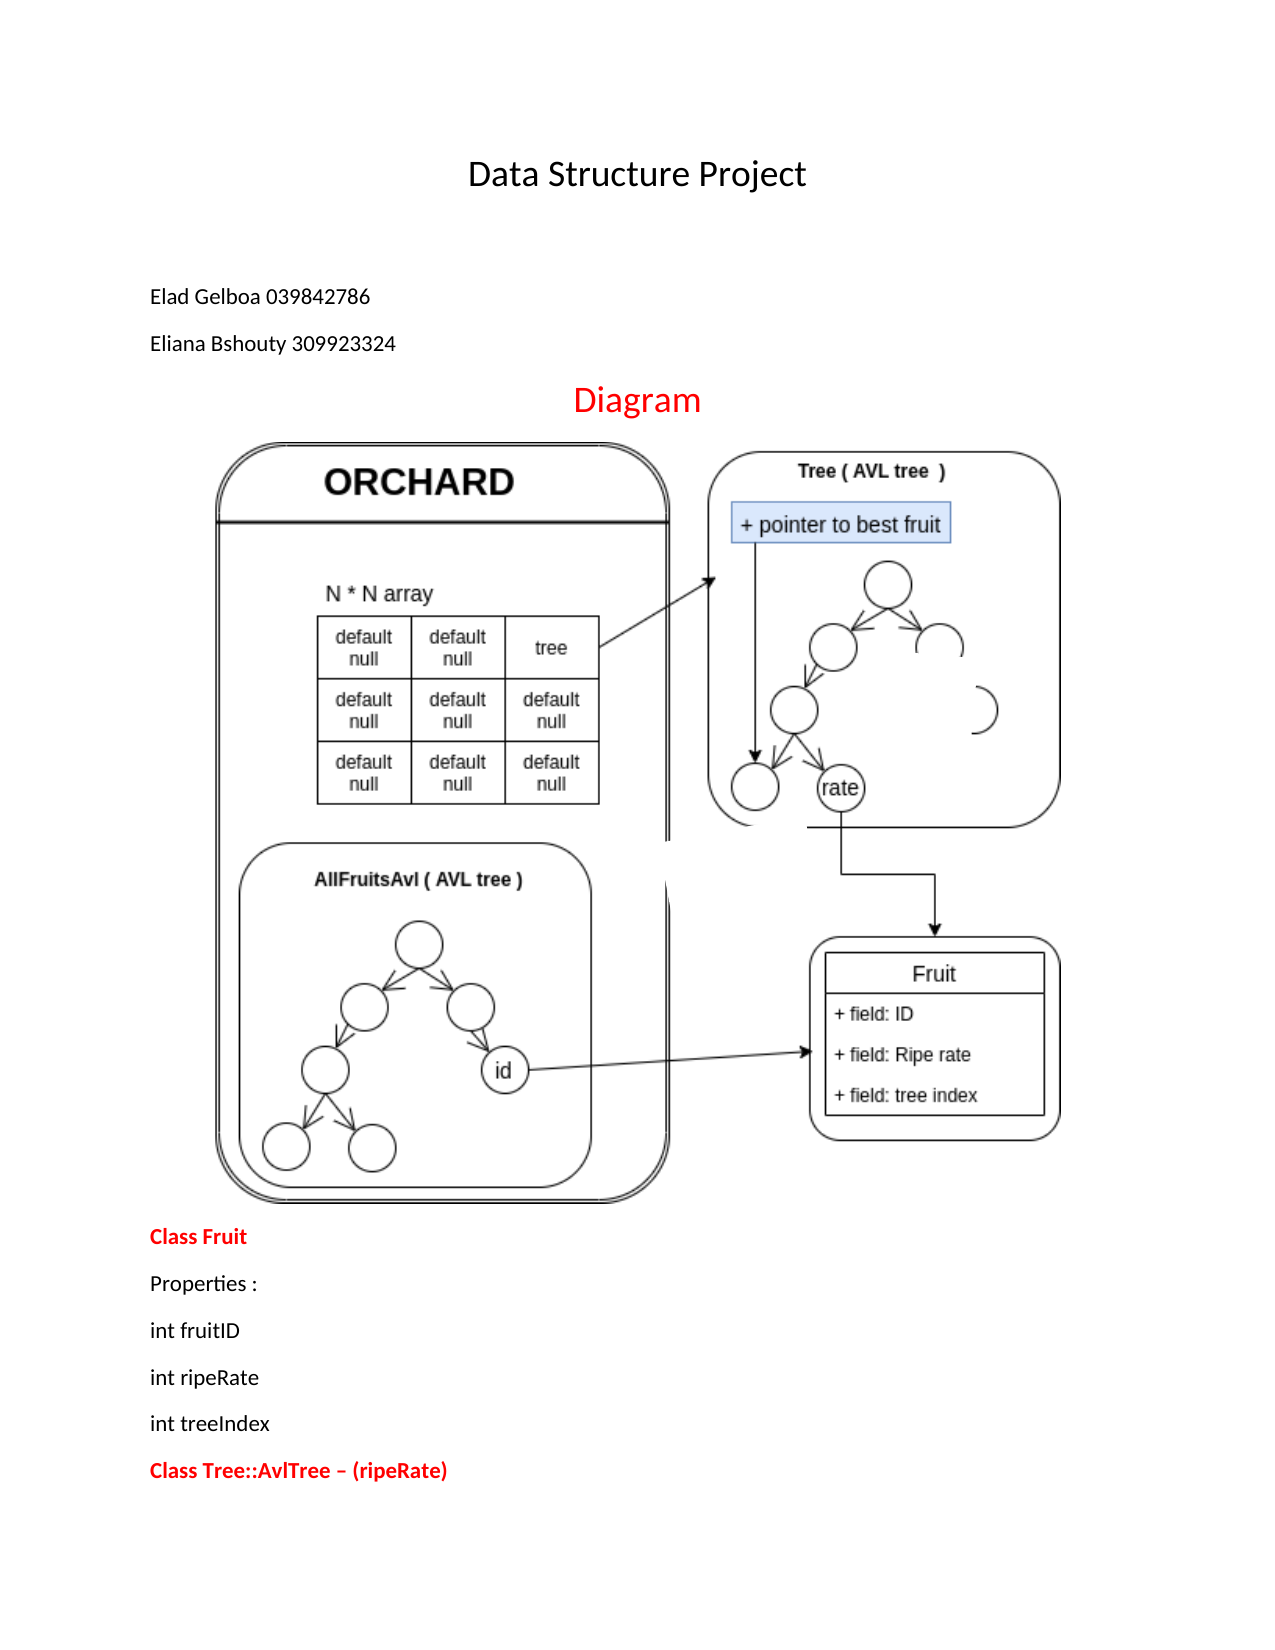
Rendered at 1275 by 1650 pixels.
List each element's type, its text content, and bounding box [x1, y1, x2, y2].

picture [214, 442, 1061, 1204]
text int ripeRate [150, 1363, 1125, 1391]
text int fruitID [150, 1316, 1125, 1344]
text Properties : [150, 1269, 1125, 1297]
text Data Structure Project [150, 150, 1125, 196]
text Diagram [150, 376, 1125, 422]
text Class Tree::AvlTree – (ripeRate) [150, 1456, 1125, 1484]
text int treeIndex [150, 1409, 1125, 1437]
text Eliana Bshouty 309923324 [150, 329, 1125, 357]
text Elad Gelboa 039842786 [150, 282, 1125, 310]
text Class Fruit [150, 1222, 1125, 1250]
